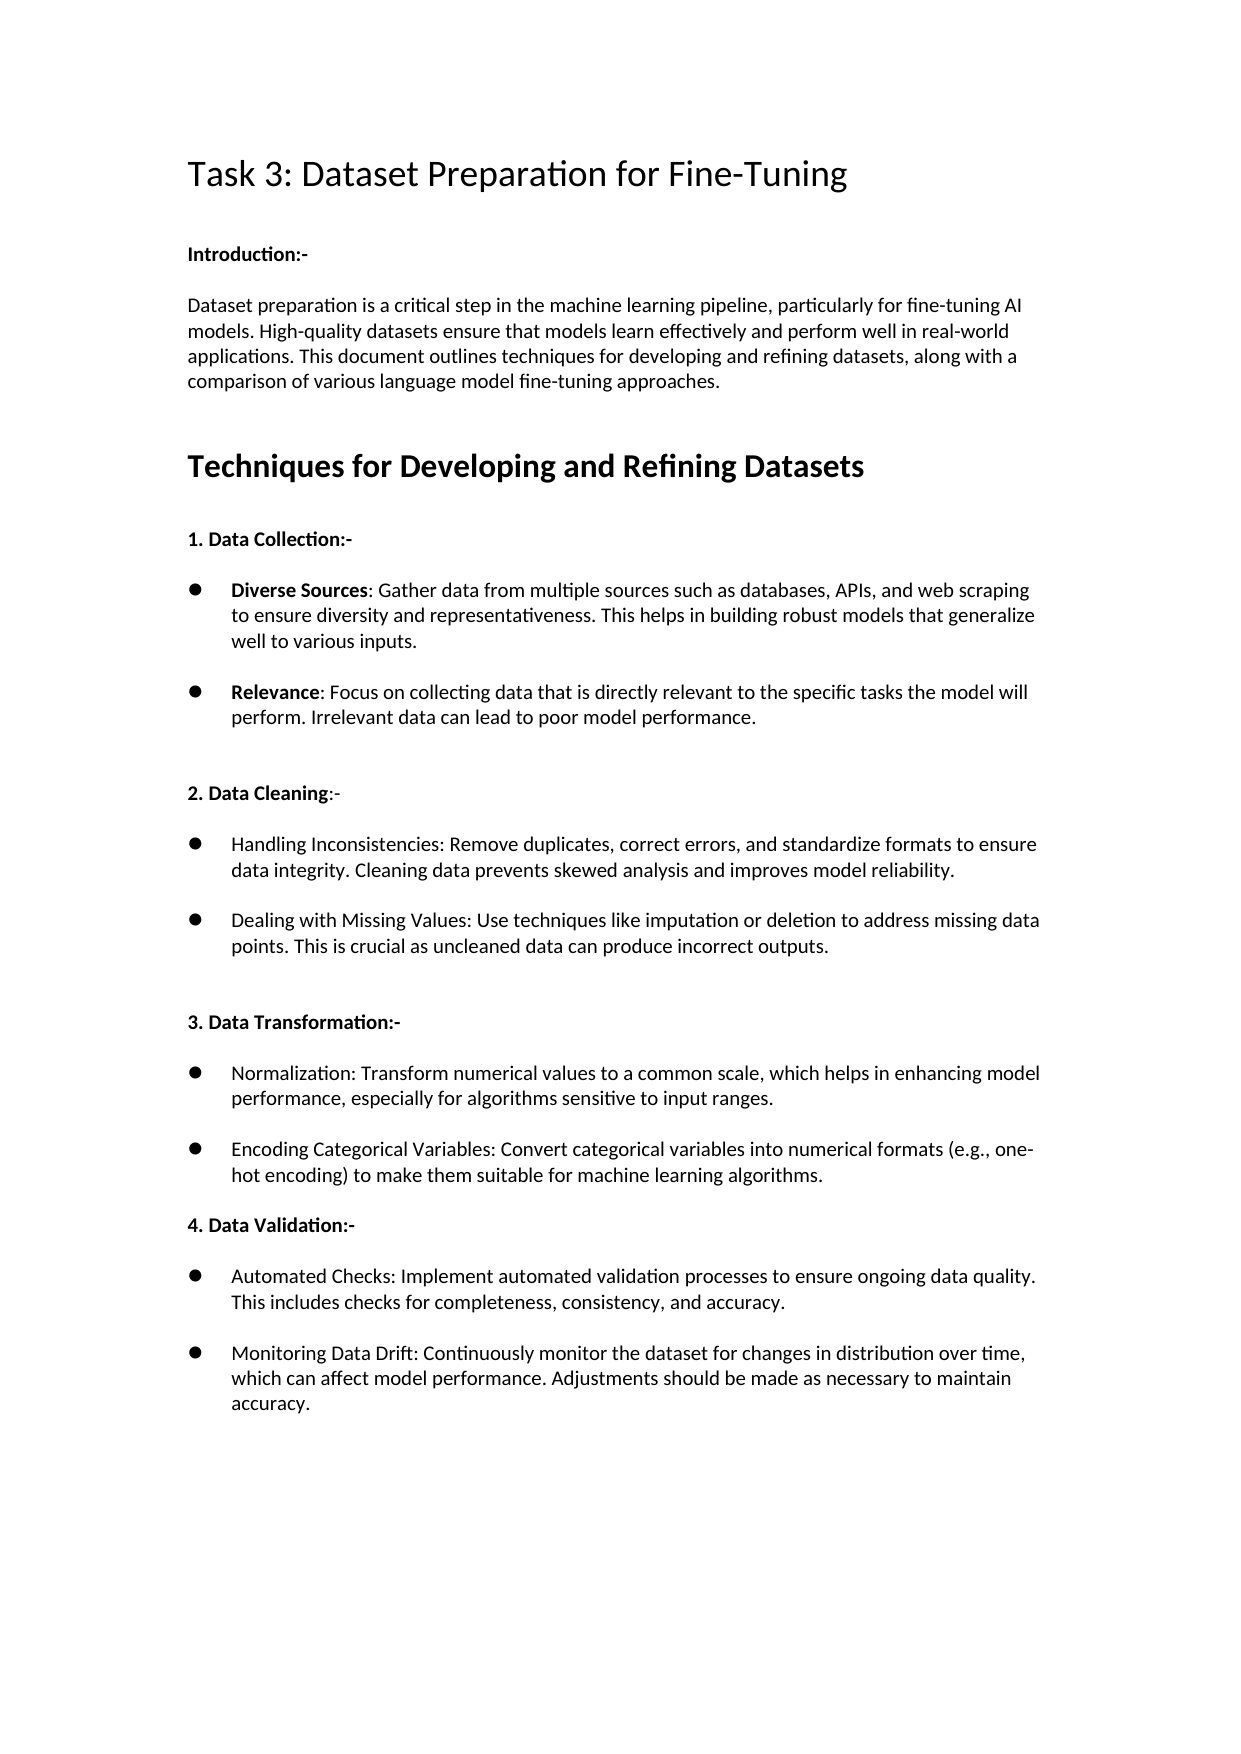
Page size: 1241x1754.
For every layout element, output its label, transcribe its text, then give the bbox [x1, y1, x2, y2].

list Relevance: Focus on collecting data that is directly relevant to the specific tasks the model will perform. Irrelevant data can lead to poor model performance. [187, 679, 1053, 730]
list Data Transformation:- [187, 1009, 1053, 1035]
text Introduction:- [187, 242, 1053, 267]
list Data Validation:- [187, 1213, 1053, 1238]
list Handling Inconsistencies: Remove duplicates, correct errors, and standardize formats to ensure data integrity. Cleaning data prevents skewed analysis and improves model reliability. [187, 831, 1053, 882]
text Dataset preparation is a critical step in the machine learning pipeline, particularly for fine-tuning AI models. High-quality datasets ensure that models learn effectively and perform well in real-world applications. This document outlines techniques for developing and refining datasets, along with a comparison of various language model fine-tuning approaches. [187, 292, 1053, 394]
list Data Cleaning:- [187, 781, 1053, 806]
list Encoding Categorical Variables: Convert categorical variables into numerical formats (e.g., one-hot encoding) to make them suitable for machine learning algorithms. [187, 1136, 1053, 1187]
list Data Collection:- [187, 526, 1053, 552]
list Normalization: Transform numerical values to a common scale, which helps in enhancing model performance, especially for algorithms sensitive to input ranges. [187, 1060, 1053, 1111]
text Task 3: Dataset Preparation for Fine-Tuning [187, 150, 1053, 196]
text Techniques for Developing and Refining Datasets [187, 445, 1053, 486]
list Automated Checks: Implement automated validation processes to ensure ongoing data quality. This includes checks for completeness, consistency, and accuracy. [187, 1263, 1053, 1314]
list Diverse Sources: Gather data from multiple sources such as databases, APIs, and web scraping to ensure diversity and representativeness. This helps in building robust models that generalize well to various inputs. [187, 577, 1053, 653]
list Dealing with Missing Values: Use techniques like imputation or deletion to address missing data points. This is crucial as uncleaned data can produce incorrect outputs. [187, 908, 1053, 958]
list Monitoring Data Drift: Continuously monitor the dataset for changes in distribution over time, which can affect model performance. Adjustments should be made as necessary to maintain accuracy. [187, 1340, 1053, 1416]
